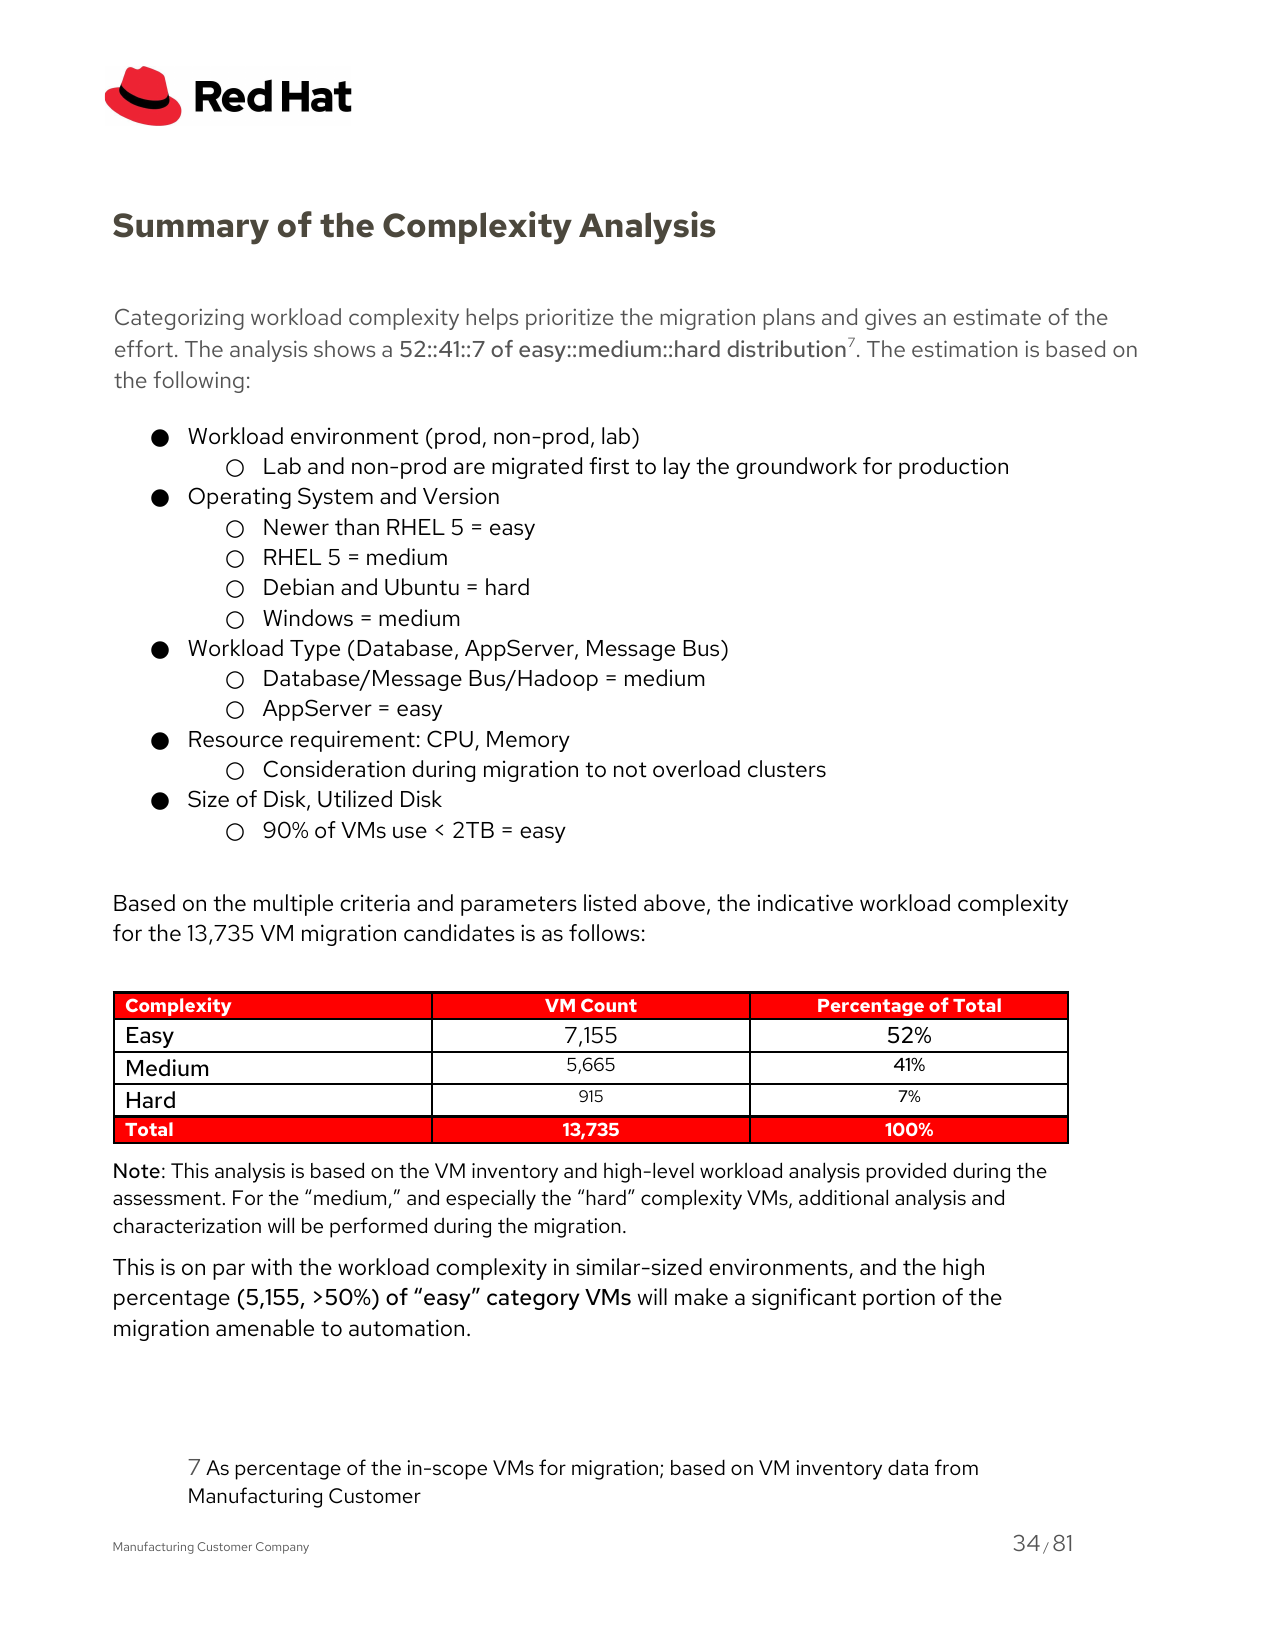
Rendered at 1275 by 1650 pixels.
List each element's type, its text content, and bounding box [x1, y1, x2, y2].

table_cell 52% [751, 1020, 1067, 1051]
table_cell Easy [115, 1020, 431, 1051]
table_cell 100% [751, 1118, 1067, 1142]
table_header Complexity [115, 994, 431, 1018]
subtitle Summary of the Complexity Analysis [112, 203, 1087, 247]
list Database/Message Bus/Hadoop = medium [225, 663, 1087, 693]
list RHEL 5 = medium [225, 542, 1087, 572]
list Workload environment (prod, non-prod, lab) [150, 421, 1087, 451]
table_cell 13,735 [433, 1118, 749, 1142]
list Lab and non-prod are migrated first to lay the groundwork for production [225, 451, 1087, 481]
table_cell Medium [115, 1053, 431, 1083]
list Resource requirement: CPU, Memory [150, 724, 1087, 754]
text Categorizing workload complexity helps prioritize the migration plans and gives an estimate of the effort. The analysis shows a 52::41::7 of easy::medium::hard distribution. The estimation is based on the following: [113, 302, 1162, 396]
table_cell Hard [115, 1085, 431, 1115]
table_cell 5,665 [433, 1053, 749, 1083]
list Debian and Ubuntu = hard [225, 572, 1087, 603]
list Newer than RHEL 5 = easy [225, 512, 1087, 542]
picture [104, 66, 352, 126]
list 90% of VMs use < 2TB = easy [225, 815, 1087, 845]
list Consideration during migration to not overload clusters [225, 754, 1087, 784]
list Operating System and Version [150, 481, 1087, 512]
list Workload Type (Database, AppServer, Message Bus) [150, 633, 1087, 663]
list Windows = medium [225, 603, 1087, 633]
text Based on the multiple criteria and parameters listed above, the indicative workload complexity for the 13,735 VM migration candidates is as follows: [112, 888, 1087, 948]
table_cell 41% [751, 1053, 1067, 1083]
text Note: This analysis is based on the VM inventory and high-level workload analysis provided during the assessment. For the “medium,” and especially the “hard” complexity VMs, additional analysis and characterization will be performed during the migration. [112, 1157, 1087, 1240]
table_cell 7% [751, 1085, 1067, 1115]
text This is on par with the workload complexity in similar-sized environments, and the high percentage (5,155, >50%) of “easy” category VMs will make a significant portion of the migration amenable to automation. [112, 1252, 1087, 1343]
list AppServer = easy [225, 693, 1087, 724]
table_cell 915 [433, 1085, 749, 1115]
list Size of Disk, Utilized Disk [150, 784, 1087, 815]
table_header Percentage of Total [751, 994, 1067, 1018]
table_header VM Count [433, 994, 749, 1018]
table_cell Total [115, 1118, 431, 1142]
table_cell 7,155 [433, 1020, 749, 1051]
